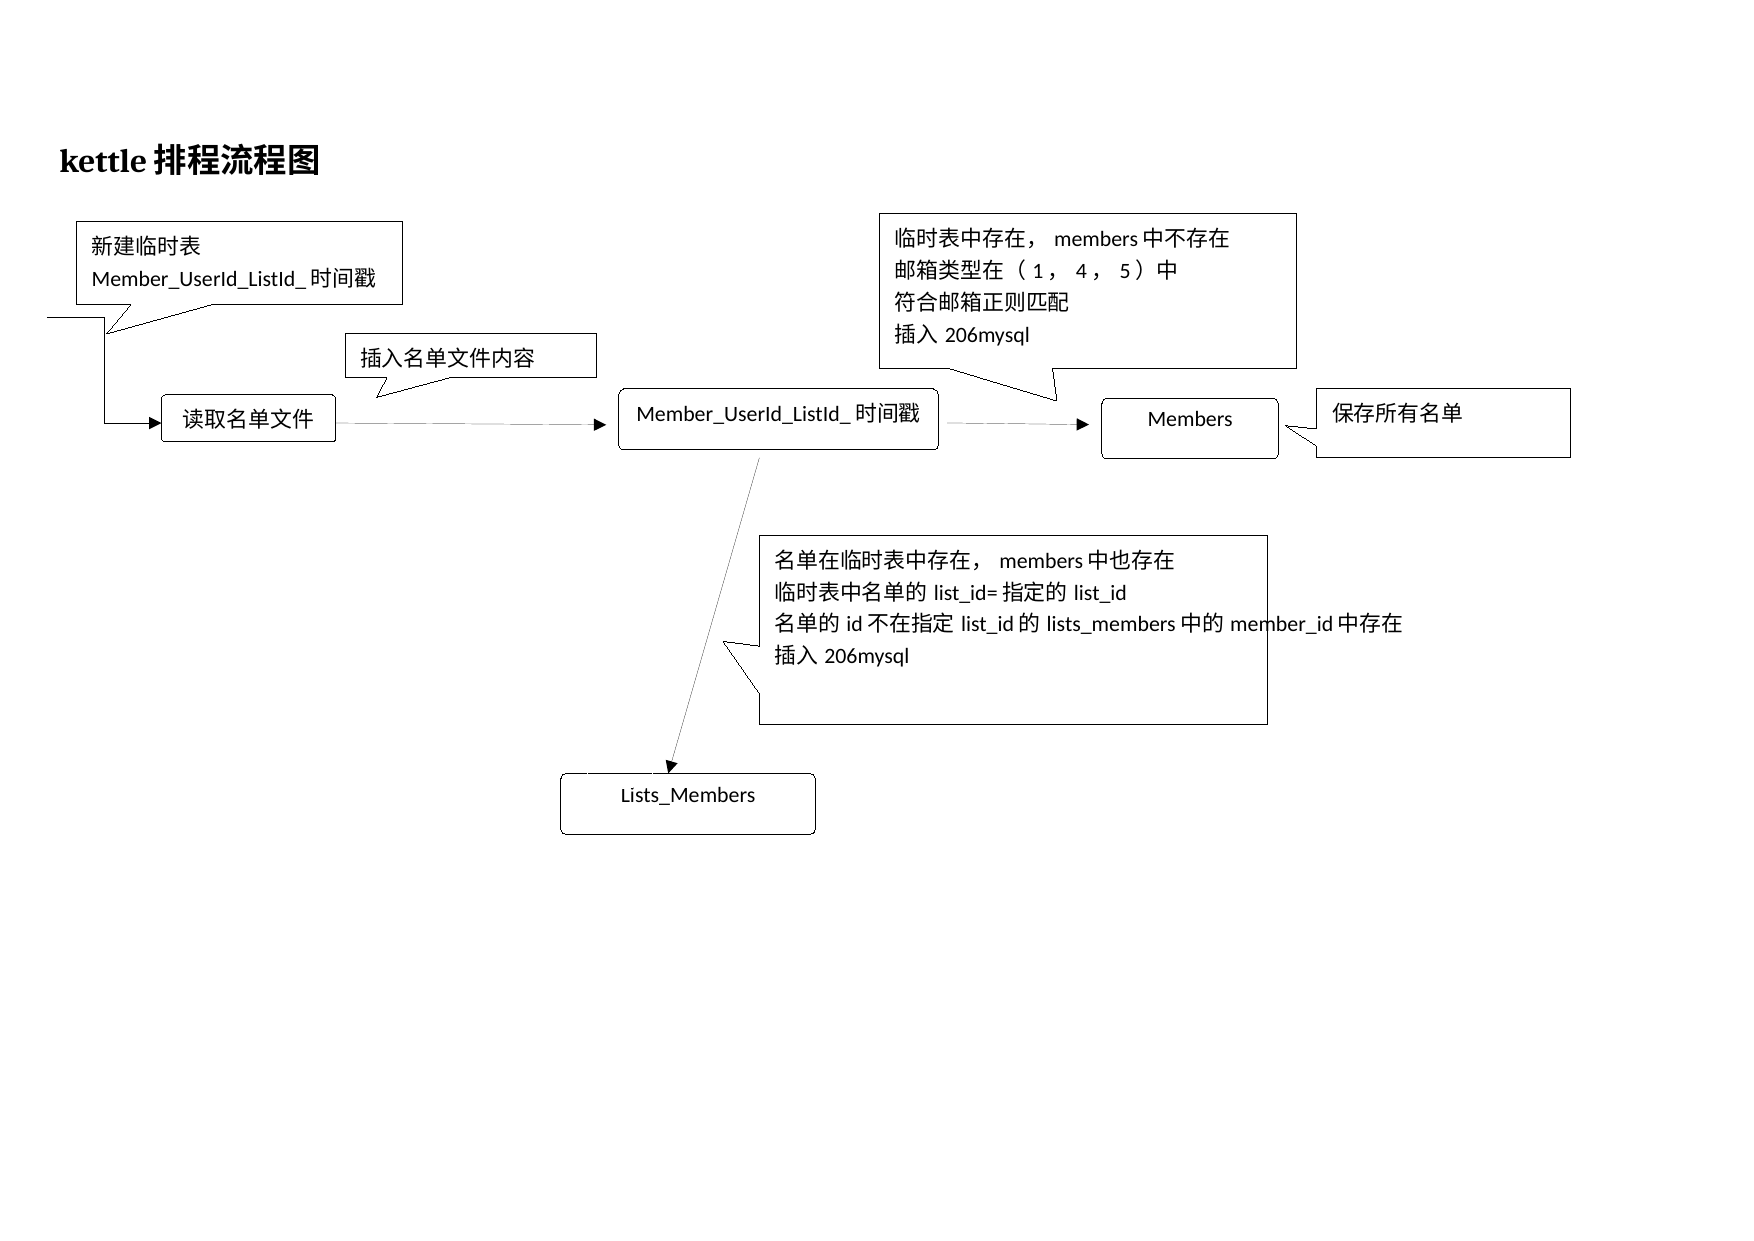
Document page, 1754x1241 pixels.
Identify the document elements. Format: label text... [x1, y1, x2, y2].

subtitle kettle排程流程图 [59, 125, 1695, 190]
